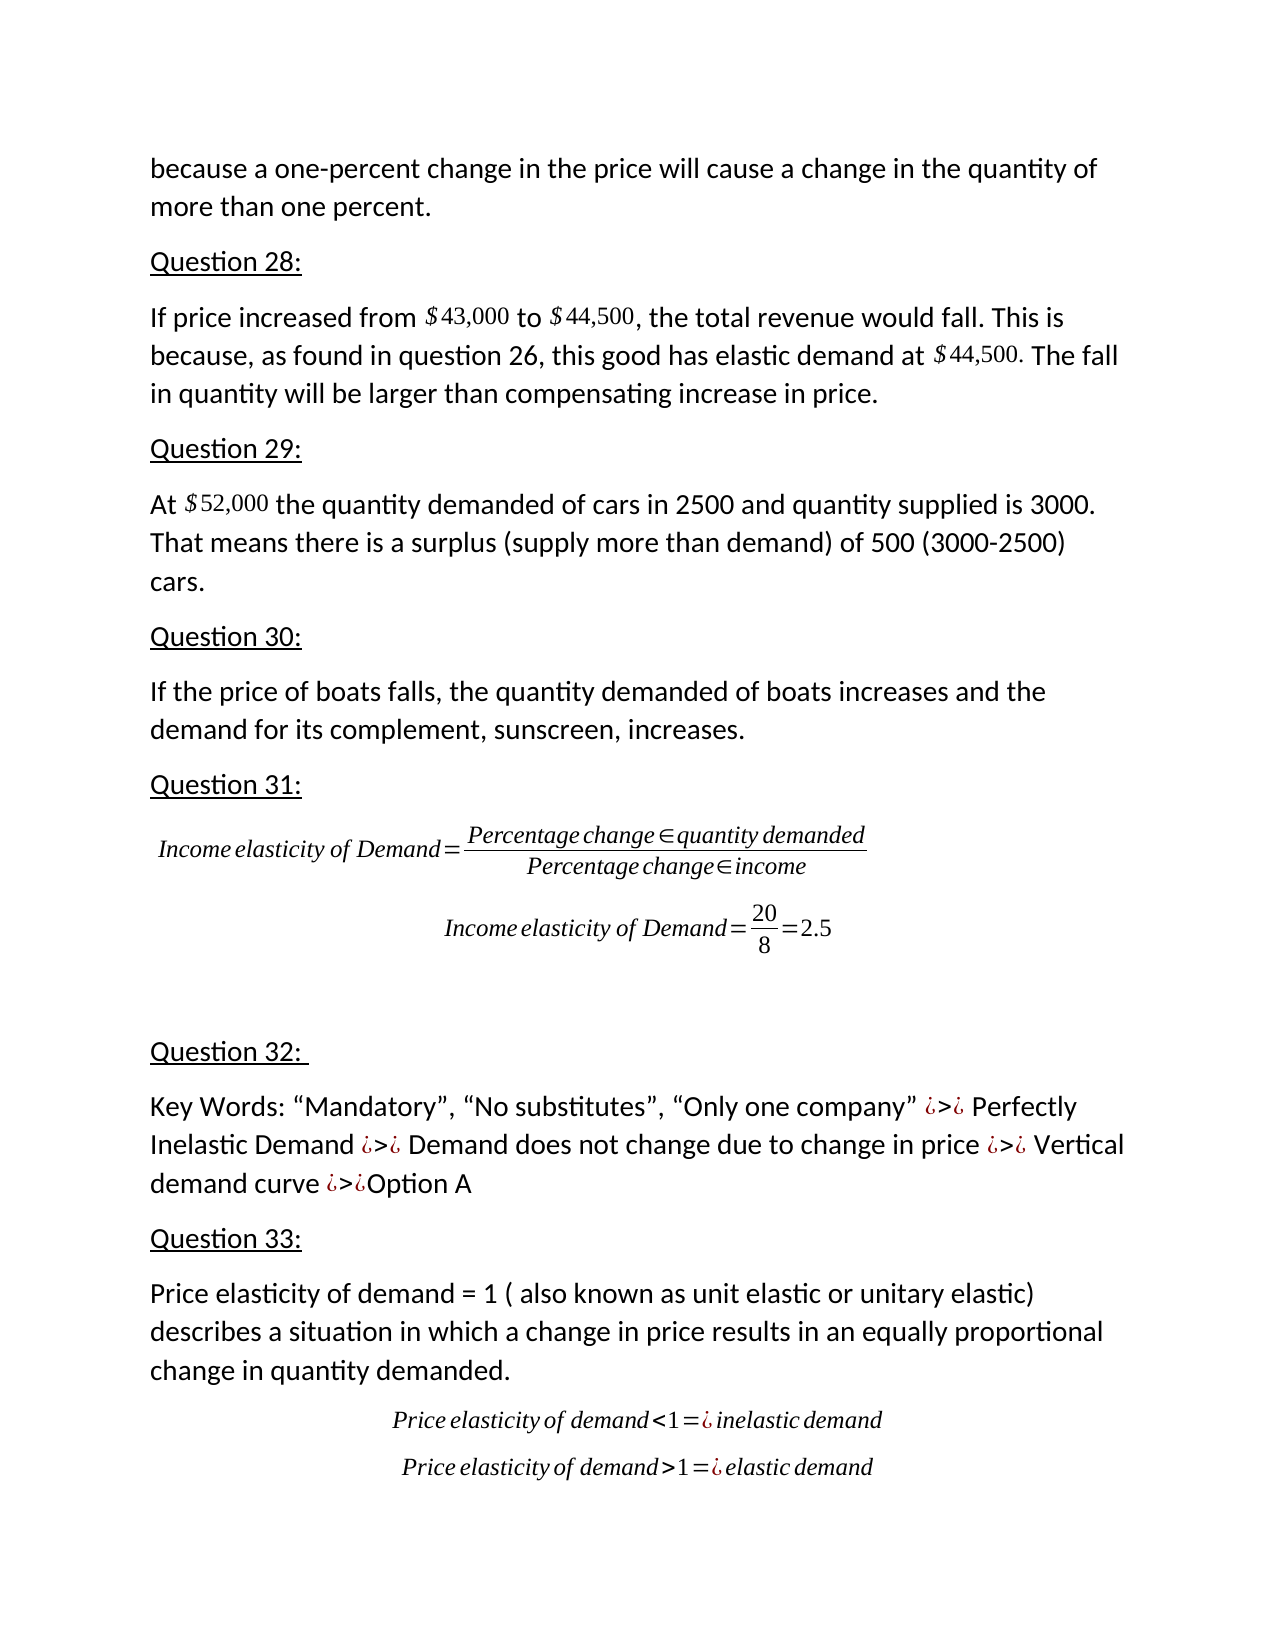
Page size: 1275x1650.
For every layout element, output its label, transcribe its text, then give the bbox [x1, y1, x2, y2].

text Price elasticity of demand = 1 ( also known as unit elastic or unitary elastic) describes a situation in which a change in price results in an equally proportional change in quantity demanded. [150, 1275, 1125, 1387]
text Question 33: [150, 1220, 1125, 1256]
text Question 29: [150, 431, 1125, 466]
text Question 31: [150, 766, 1125, 802]
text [150, 150, 1125, 224]
text Question 30: [150, 618, 1125, 653]
text If the price of boats falls, the quantity demanded of boats increases and the demand for its complement, sunscreen, increases. [150, 673, 1125, 747]
text At the quantity demanded of cars in 2500 and quantity supplied is 3000. That means there is a surplus (supply more than demand) of 500 (3000-2500) cars. [150, 486, 1125, 598]
text Key Words: “Mandatory”, “No substitutes”, “Only one company” Perfectly Inelastic Demand Demand does not change due to change in price Vertical demand curve Option A [150, 1088, 1125, 1200]
text If price increased from to , the total revenue would fall. This is because, as found in question 26, this good has elastic demand at The fall in quantity will be larger than compensating increase in price. [150, 299, 1125, 411]
text Question 28: [150, 243, 1125, 279]
text Question 32: [150, 1033, 1125, 1068]
